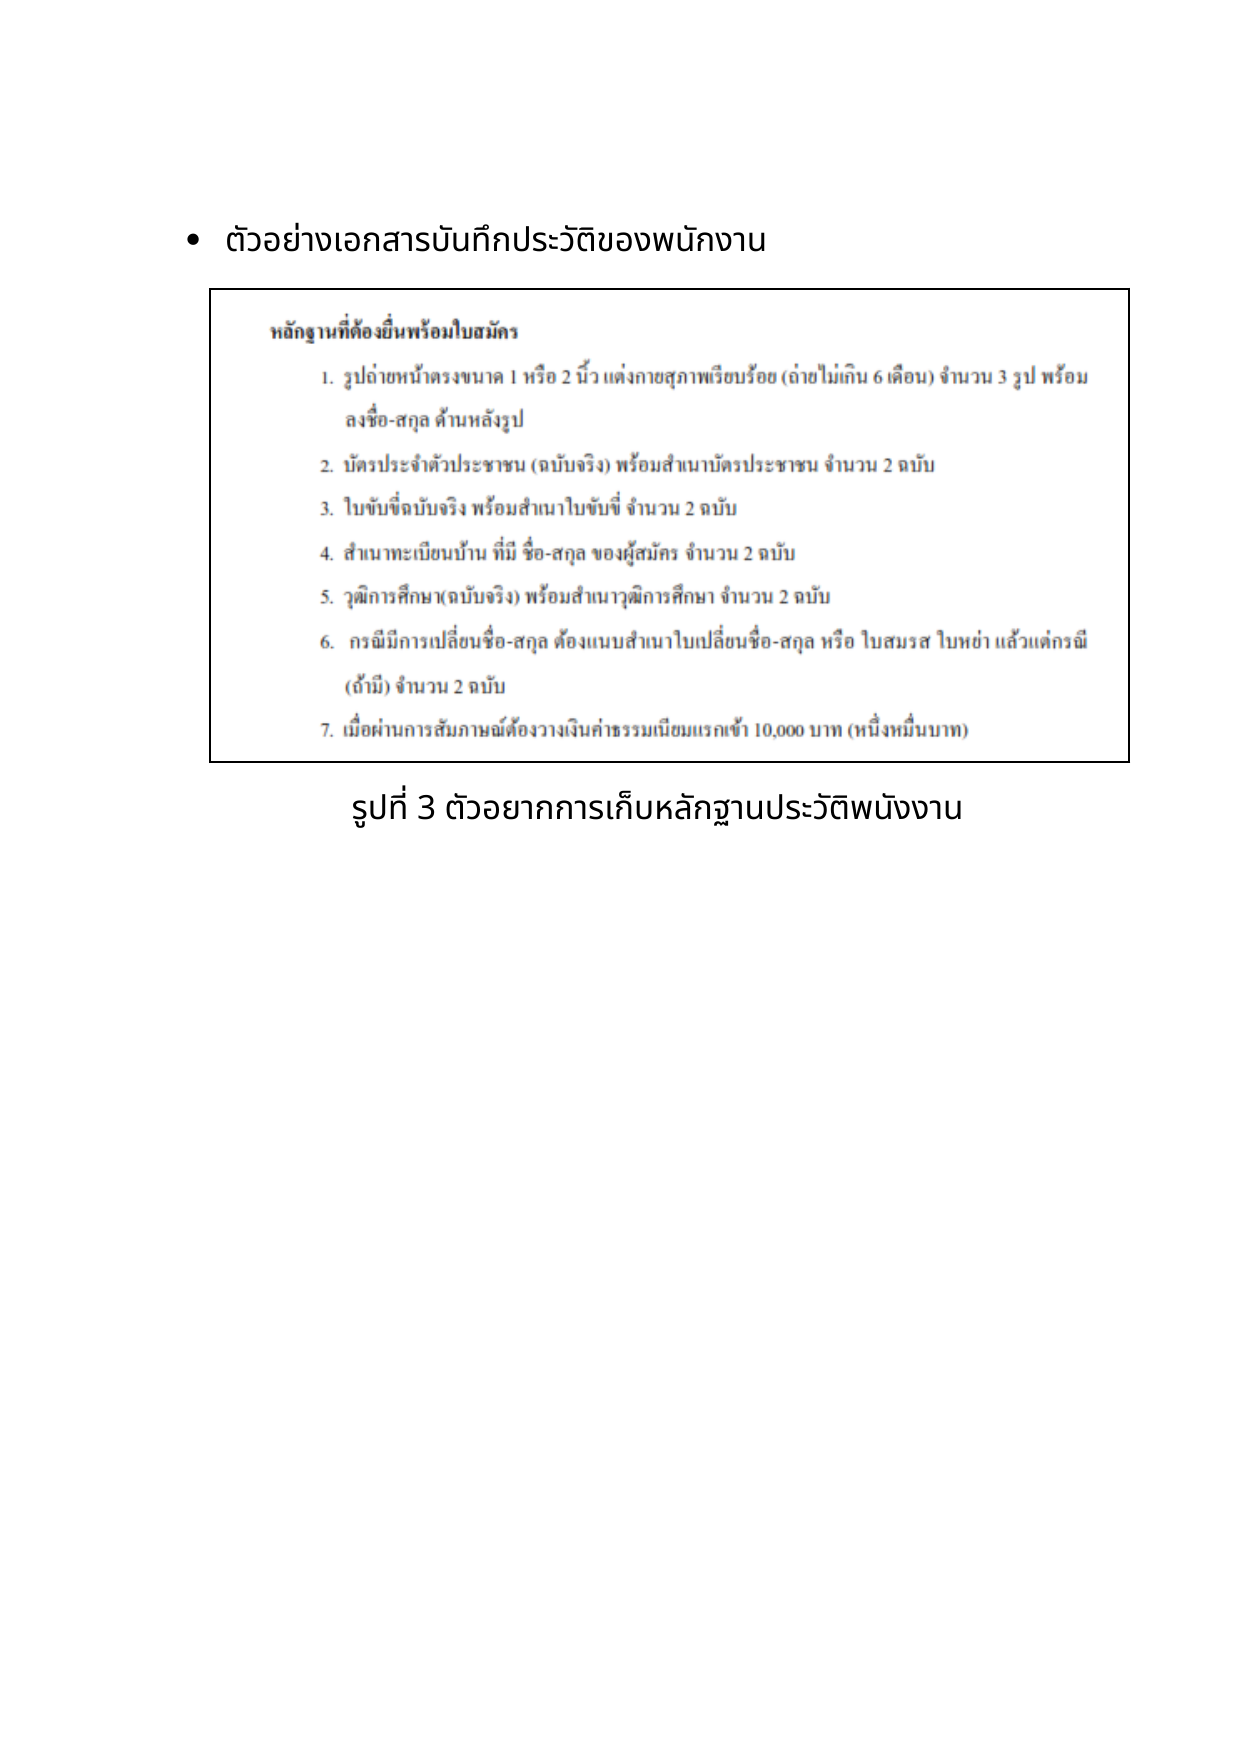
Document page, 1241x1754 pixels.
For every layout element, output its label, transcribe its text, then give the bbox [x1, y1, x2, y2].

list ตัวอย่างเอกสารบันทึกประวัติของพนักงาน [187, 216, 1090, 267]
picture [211, 290, 1128, 761]
